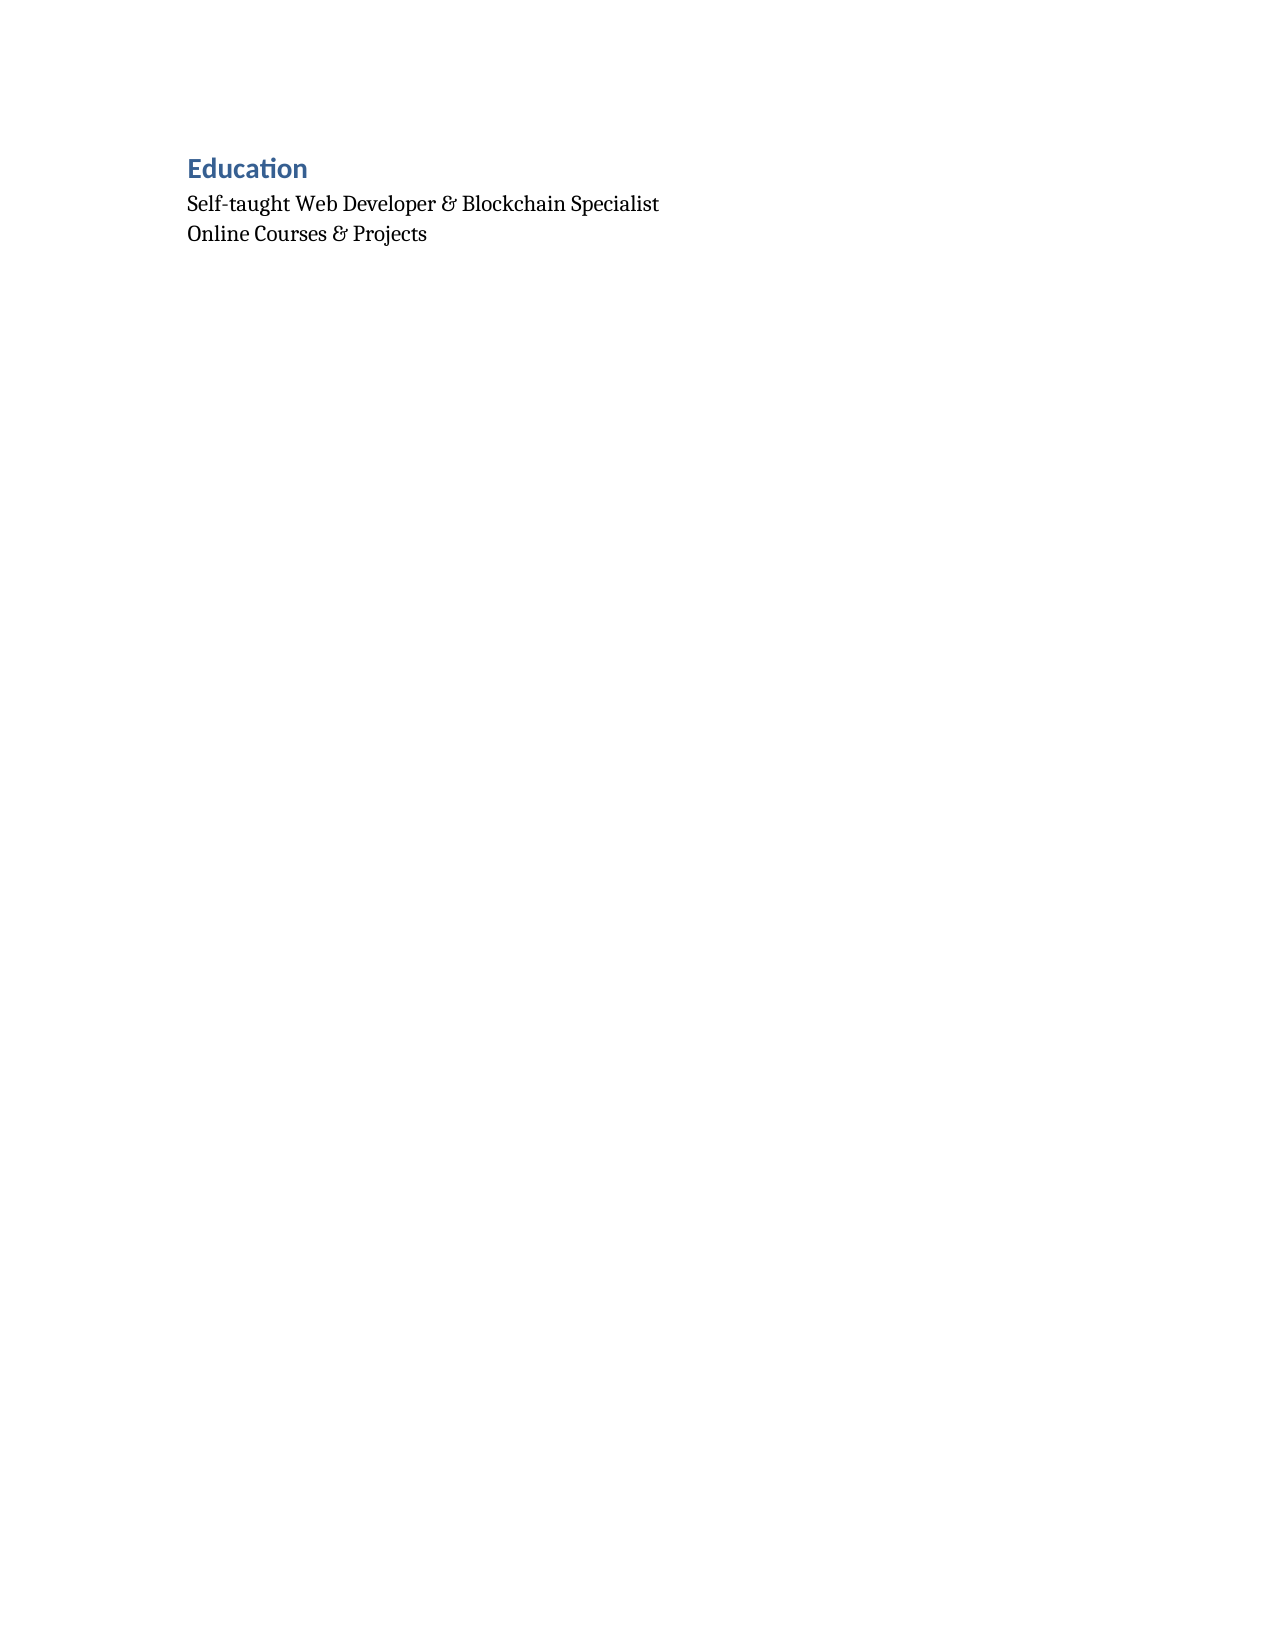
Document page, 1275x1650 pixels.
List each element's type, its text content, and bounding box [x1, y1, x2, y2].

text Self-taught Web Developer & Blockchain Specialist Online Courses & Projects [187, 191, 1087, 247]
subtitle Education [187, 150, 1087, 186]
